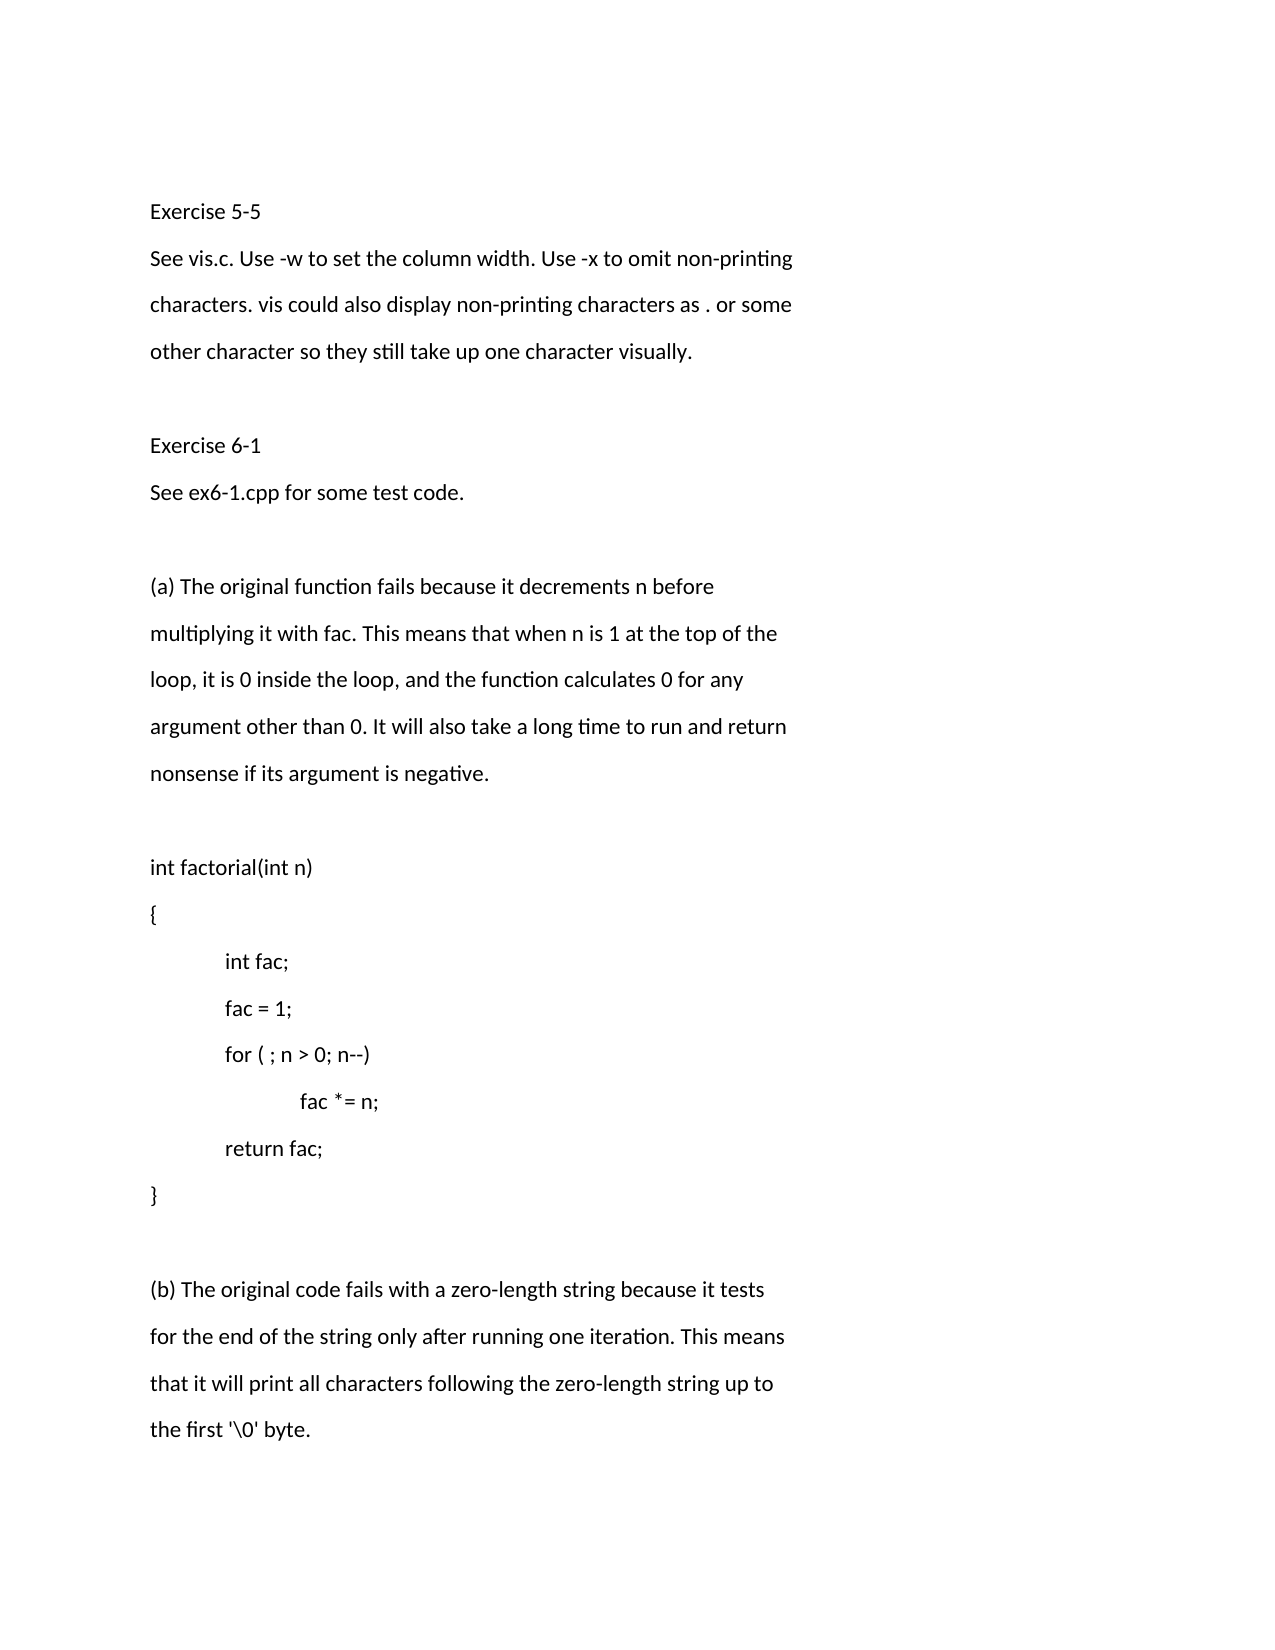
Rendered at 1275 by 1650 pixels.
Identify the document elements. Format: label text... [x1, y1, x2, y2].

text for ( ; n > 0; n--) [150, 1041, 1125, 1069]
text (b) The original code fails with a zero-length string because it tests [150, 1275, 1125, 1303]
text multiplying it with fac. This means that when n is 1 at the top of the [150, 619, 1125, 647]
text that it will print all characters following the zero-length string up to [150, 1369, 1125, 1397]
text fac *= n; [150, 1087, 1125, 1116]
text argument other than 0. It will also take a long time to run and return [150, 712, 1125, 741]
text (a) The original function fails because it decrements n before [150, 572, 1125, 600]
text See ex6-1.cpp for some test code. [150, 478, 1125, 506]
text Exercise 5-5 [150, 197, 1125, 225]
text the first '\0' byte. [150, 1416, 1125, 1444]
text fac = 1; [150, 994, 1125, 1022]
text characters. vis could also display non-printing characters as . or some [150, 291, 1125, 319]
text int factorial(int n) [150, 853, 1125, 881]
text loop, it is 0 inside the loop, and the function calculates 0 for any [150, 666, 1125, 694]
text other character so they still take up one character visually. [150, 337, 1125, 366]
text int fac; [150, 947, 1125, 975]
text See vis.c. Use -w to set the column width. Use -x to omit non-printing [150, 244, 1125, 272]
text for the end of the string only after running one iteration. This means [150, 1322, 1125, 1350]
text { [150, 900, 1125, 928]
text } [150, 1181, 1125, 1209]
text return fac; [150, 1134, 1125, 1162]
text Exercise 6-1 [150, 431, 1125, 459]
text nonsense if its argument is negative. [150, 759, 1125, 787]
